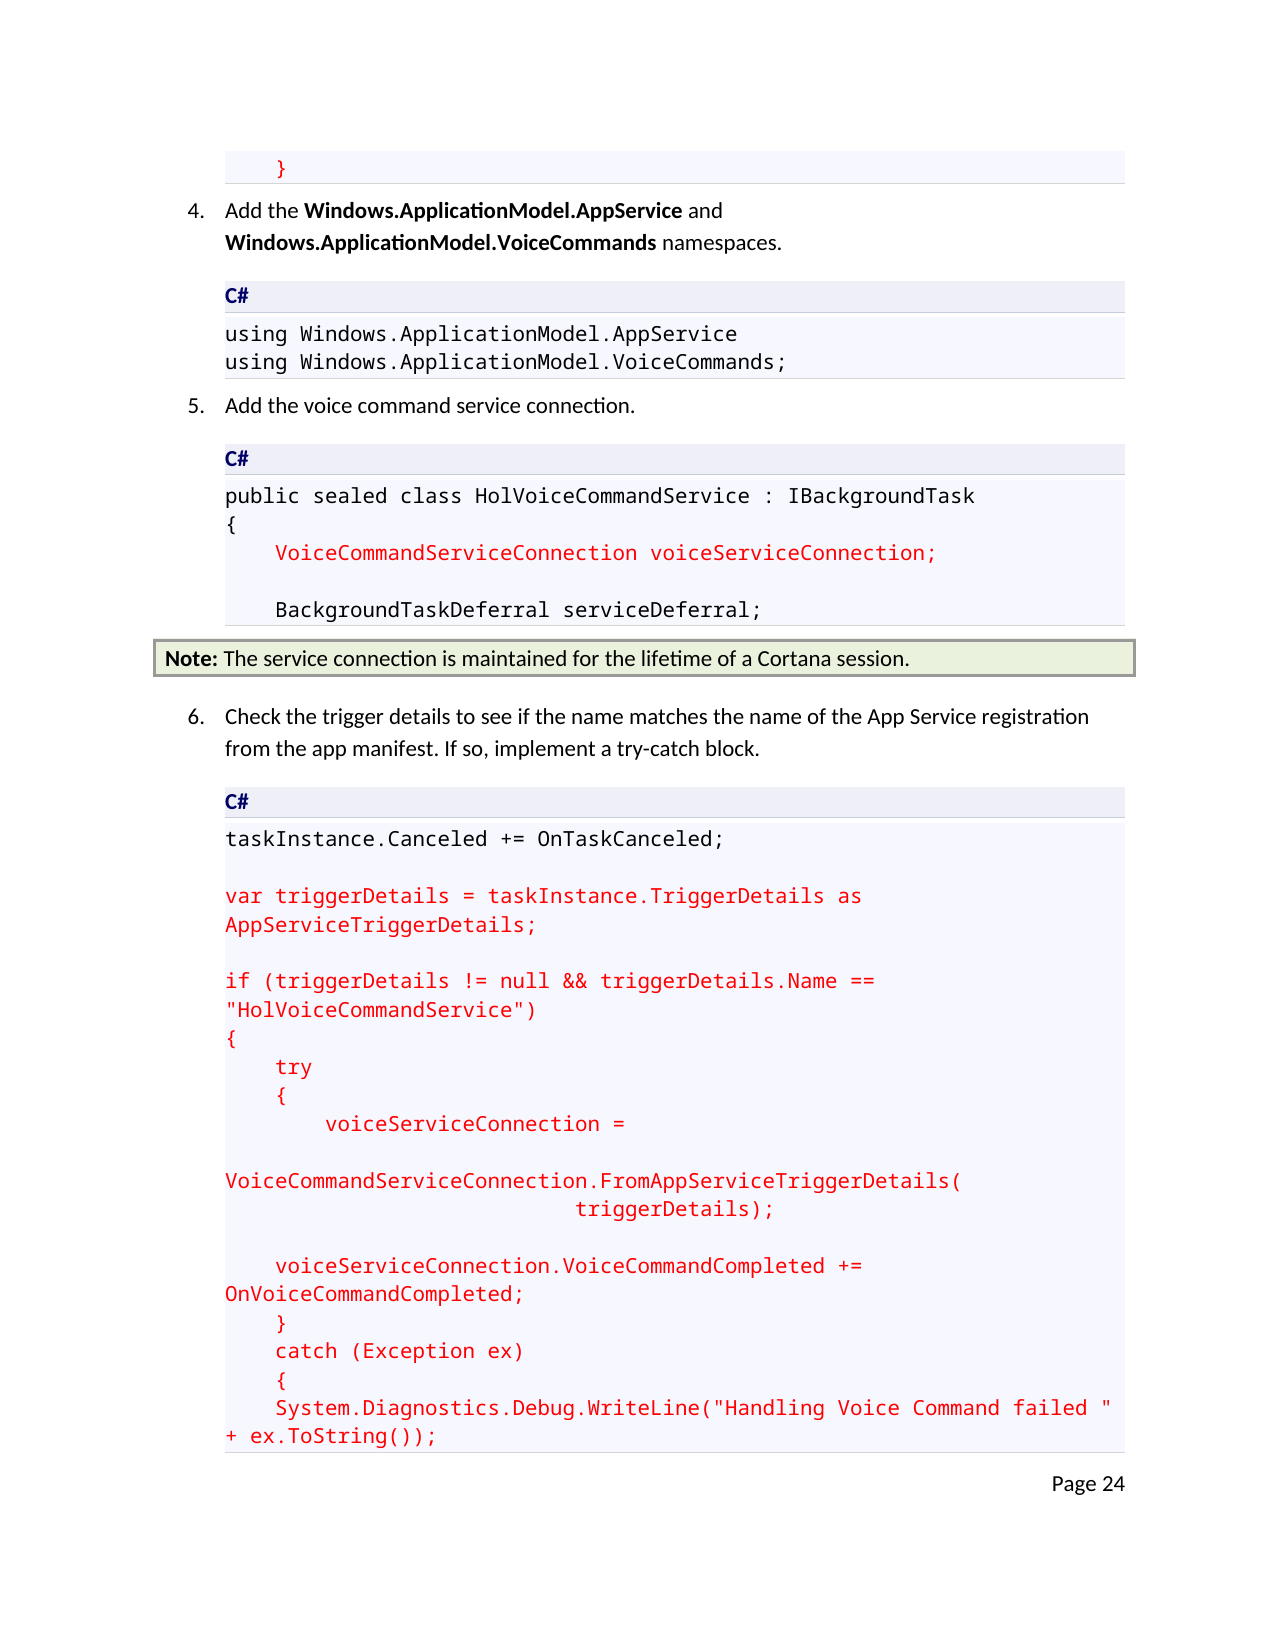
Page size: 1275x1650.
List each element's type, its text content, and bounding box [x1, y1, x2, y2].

text { [225, 1362, 1125, 1391]
text } [225, 1305, 1125, 1334]
text BackgroundTaskDeferral serviceDeferral; [225, 592, 1125, 625]
text { [225, 1078, 1125, 1106]
text C# [225, 787, 1125, 817]
text if (triggerDetails != null && triggerDetails.Name == "HolVoiceCommandService") [225, 964, 1125, 1021]
text catch (Exception ex) [225, 1334, 1125, 1362]
text VoiceCommandServiceConnection voiceServiceConnection; [225, 535, 1125, 564]
text { [225, 507, 1125, 535]
text voiceServiceConnection = [225, 1106, 1125, 1135]
text C# [225, 281, 1125, 312]
text using Windows.ApplicationModel.AppService [225, 317, 1125, 344]
list } [225, 151, 1125, 183]
text { [225, 1021, 1125, 1049]
text using Windows.ApplicationModel.VoiceCommands; [225, 344, 1125, 378]
text Check the trigger details to see if the name matches the name of the App Service registration from the app manifest. If so, implement a try-catch block. [187, 702, 1125, 762]
text VoiceCommandServiceConnection.FromAppServiceTriggerDetails( [225, 1135, 1125, 1192]
text Note: The service connection is maintained for the lifetime of a Cortana session. [156, 642, 1133, 674]
text try [225, 1049, 1125, 1078]
text triggerDetails); [225, 1192, 1125, 1220]
text taskInstance.Canceled += OnTaskCanceled; [225, 823, 1125, 850]
list Add the Windows.ApplicationModel.AppService and Windows.ApplicationModel.VoiceCommands namespaces. [187, 196, 1125, 256]
list Add the voice command service connection. [187, 391, 1125, 419]
text public sealed class HolVoiceCommandService : IBackgroundTask [225, 480, 1125, 507]
text C# [225, 444, 1125, 474]
text voiceServiceConnection.VoiceCommandCompleted += OnVoiceCommandCompleted; [225, 1248, 1125, 1305]
list var triggerDetails = taskInstance.TriggerDetails as AppServiceTriggerDetails; [225, 879, 1125, 936]
text System.Diagnostics.Debug.WriteLine("Handling Voice Command failed " + ex.ToString()); [225, 1391, 1125, 1452]
